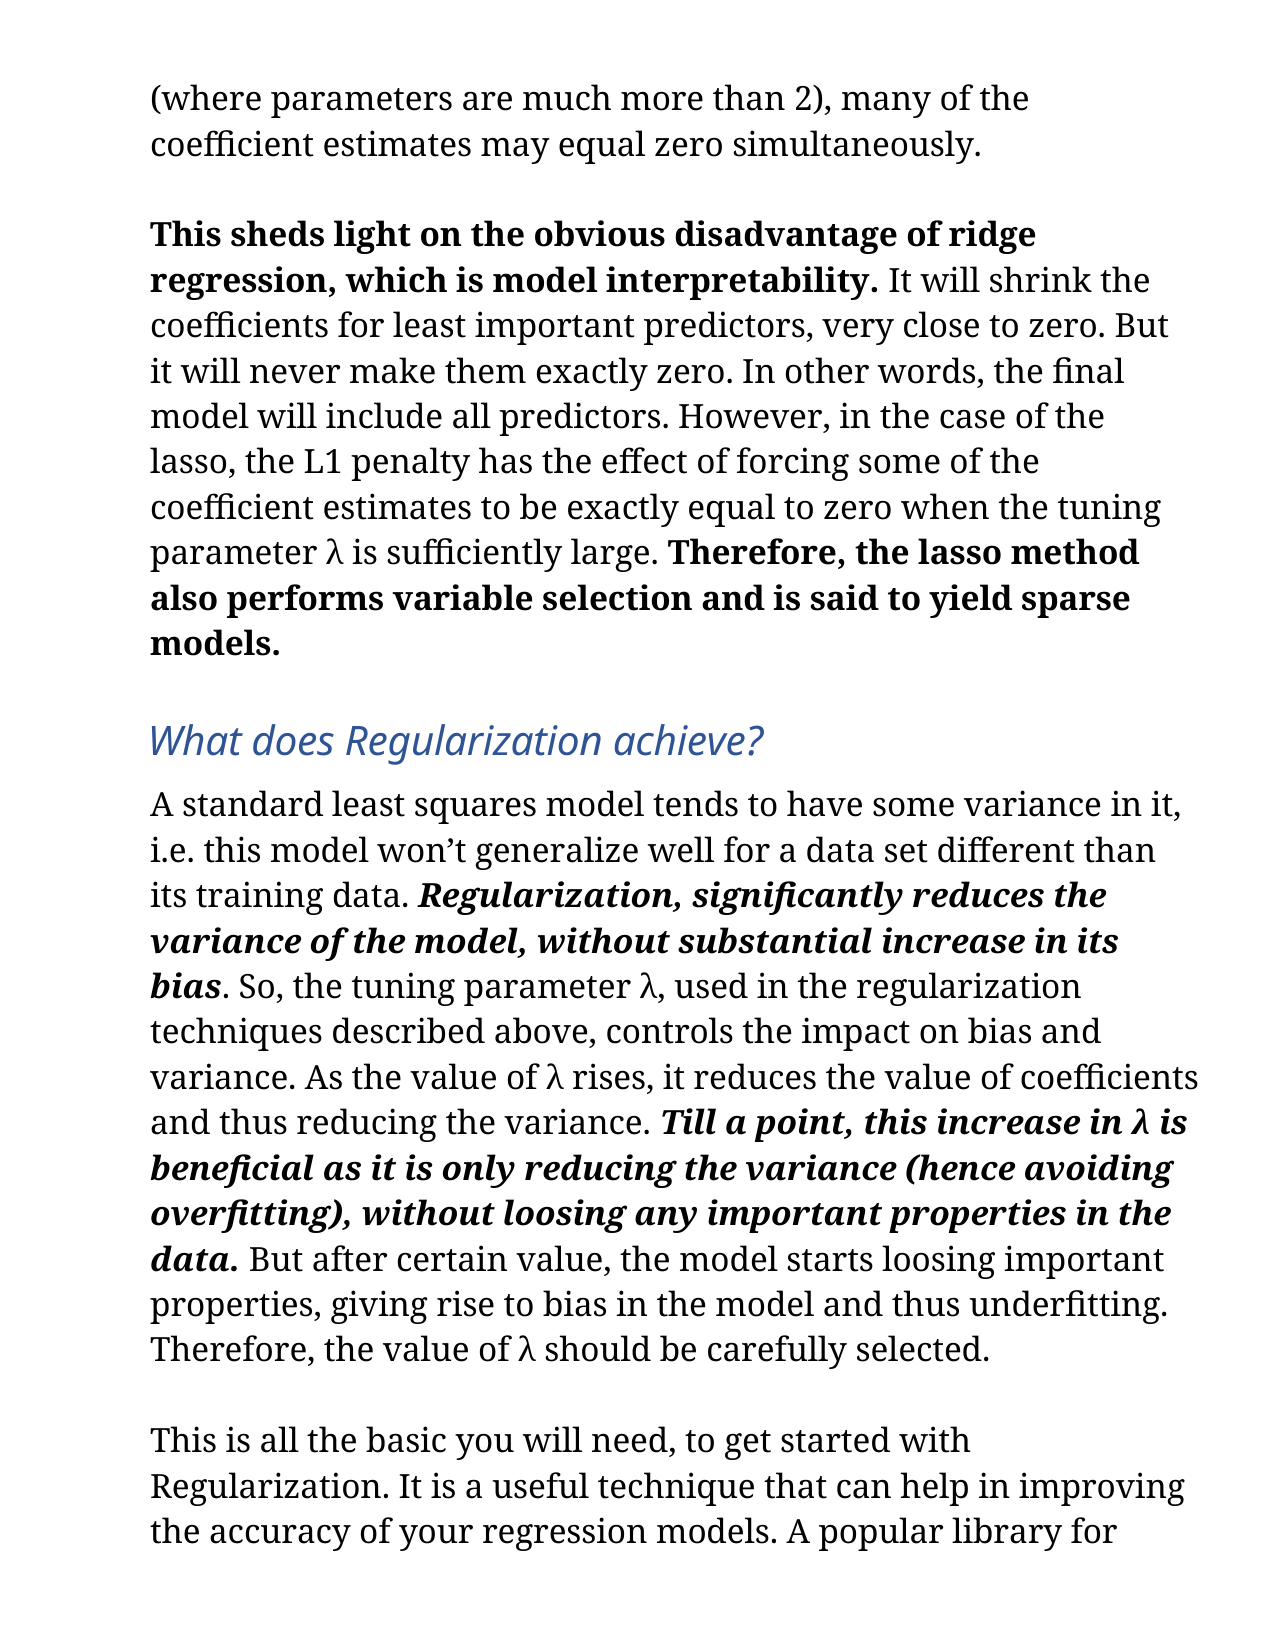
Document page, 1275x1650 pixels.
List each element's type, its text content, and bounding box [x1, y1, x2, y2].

text A standard least squares model tends to have some variance in it, i.e. this model won’t generalize well for a data set different than its training data. Regularization, significantly reduces the variance of the model, without substantial increase in its bias. So, the tuning parameter λ, used in the regularization techniques described above, controls the impact on bias and variance. As the value of λ rises, it reduces the value of coefficients and thus reducing the variance. Till a point, this increase in λ is beneficial as it is only reducing the variance (hence avoiding overfitting), without loosing any important properties in the data. But after certain value, the model starts loosing important properties, giving rise to bias in the model and thus underfitting. Therefore, the value of λ should be carefully selected. [150, 781, 1200, 1372]
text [150, 1417, 1200, 1553]
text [150, 75, 1200, 166]
text This sheds light on the obvious disadvantage of ridge regression, which is model interpretability. It will shrink the coefficients for least important predictors, very close to zero. But it will never make them exactly zero. In other words, the final model will include all predictors. However, in the case of the lasso, the L1 penalty has the eﬀect of forcing some of the coeﬃcient estimates to be exactly equal to zero when the tuning parameter λ is suﬃciently large. Therefore, the lasso method also performs variable selection and is said to yield sparse models. [150, 211, 1200, 665]
subtitle What does Regularization achieve? [147, 712, 1200, 767]
